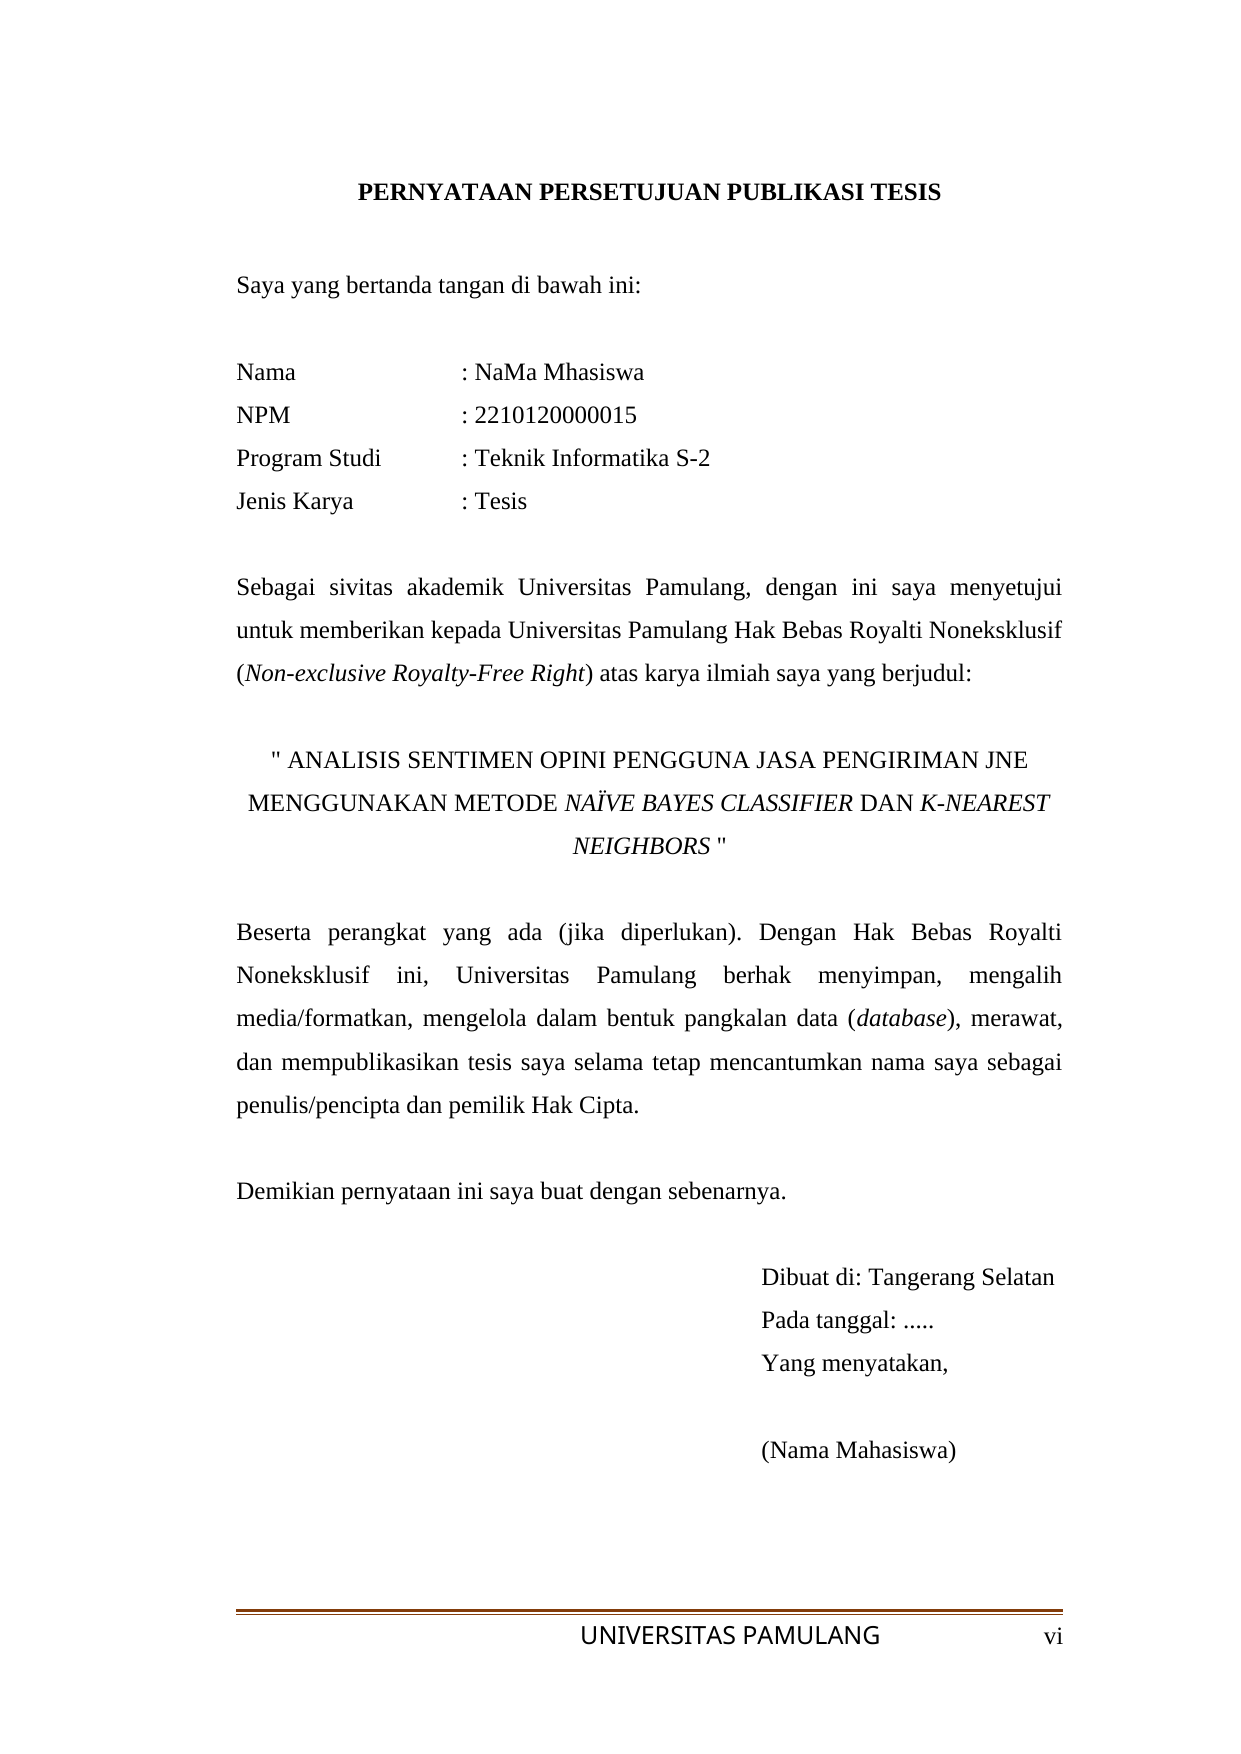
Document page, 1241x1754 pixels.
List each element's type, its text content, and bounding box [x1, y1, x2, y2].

text Sebagai sivitas akademik Universitas Pamulang, dengan ini saya menyetujui untuk memberikan kepada Universitas Pamulang Hak Bebas Royalti Noneksklusif (Non-exclusive Royalty-Free Right) atas karya ilmiah saya yang berjudul: [236, 572, 1063, 687]
text Jenis Karya : Tesis [236, 486, 1063, 515]
text Yang menyatakan, [761, 1348, 1063, 1377]
text " ANALISIS SENTIMEN OPINI PENGGUNA JASA PENGIRIMAN JNE MENGGUNAKAN METODE NAÏVE BAYES CLASSIFIER DAN K-NEAREST NEIGHBORS " [236, 745, 1063, 860]
text Dibuat di: Tangerang Selatan [761, 1262, 1063, 1291]
text NPM : 2210120000015 [236, 400, 1063, 428]
text Pada tanggal: ..... [761, 1305, 1063, 1334]
text Demikian pernyataan ini saya buat dengan sebenarnya. [236, 1176, 1063, 1205]
text Saya yang bertanda tangan di bawah ini: [236, 270, 1063, 299]
list PERNYATAAN PERSETUJUAN PUBLIKASI TESIS [236, 177, 1063, 206]
text Program Studi : Teknik Informatika S-2 [236, 443, 1063, 472]
text Beserta perangkat yang ada (jika diperlukan). Dengan Hak Bebas Royalti Noneksklusif ini, Universitas Pamulang berhak menyimpan, mengalih media/formatkan, mengelola dalam bentuk pangkalan data (database), merawat, dan mempublikasikan tesis saya selama tetap mencantumkan nama saya sebagai penulis/pencipta dan pemilik Hak Cipta. [236, 917, 1063, 1118]
text (Nama Mahasiswa) [761, 1435, 1063, 1463]
text Nama : NaMa Mhasiswa [236, 357, 1063, 385]
